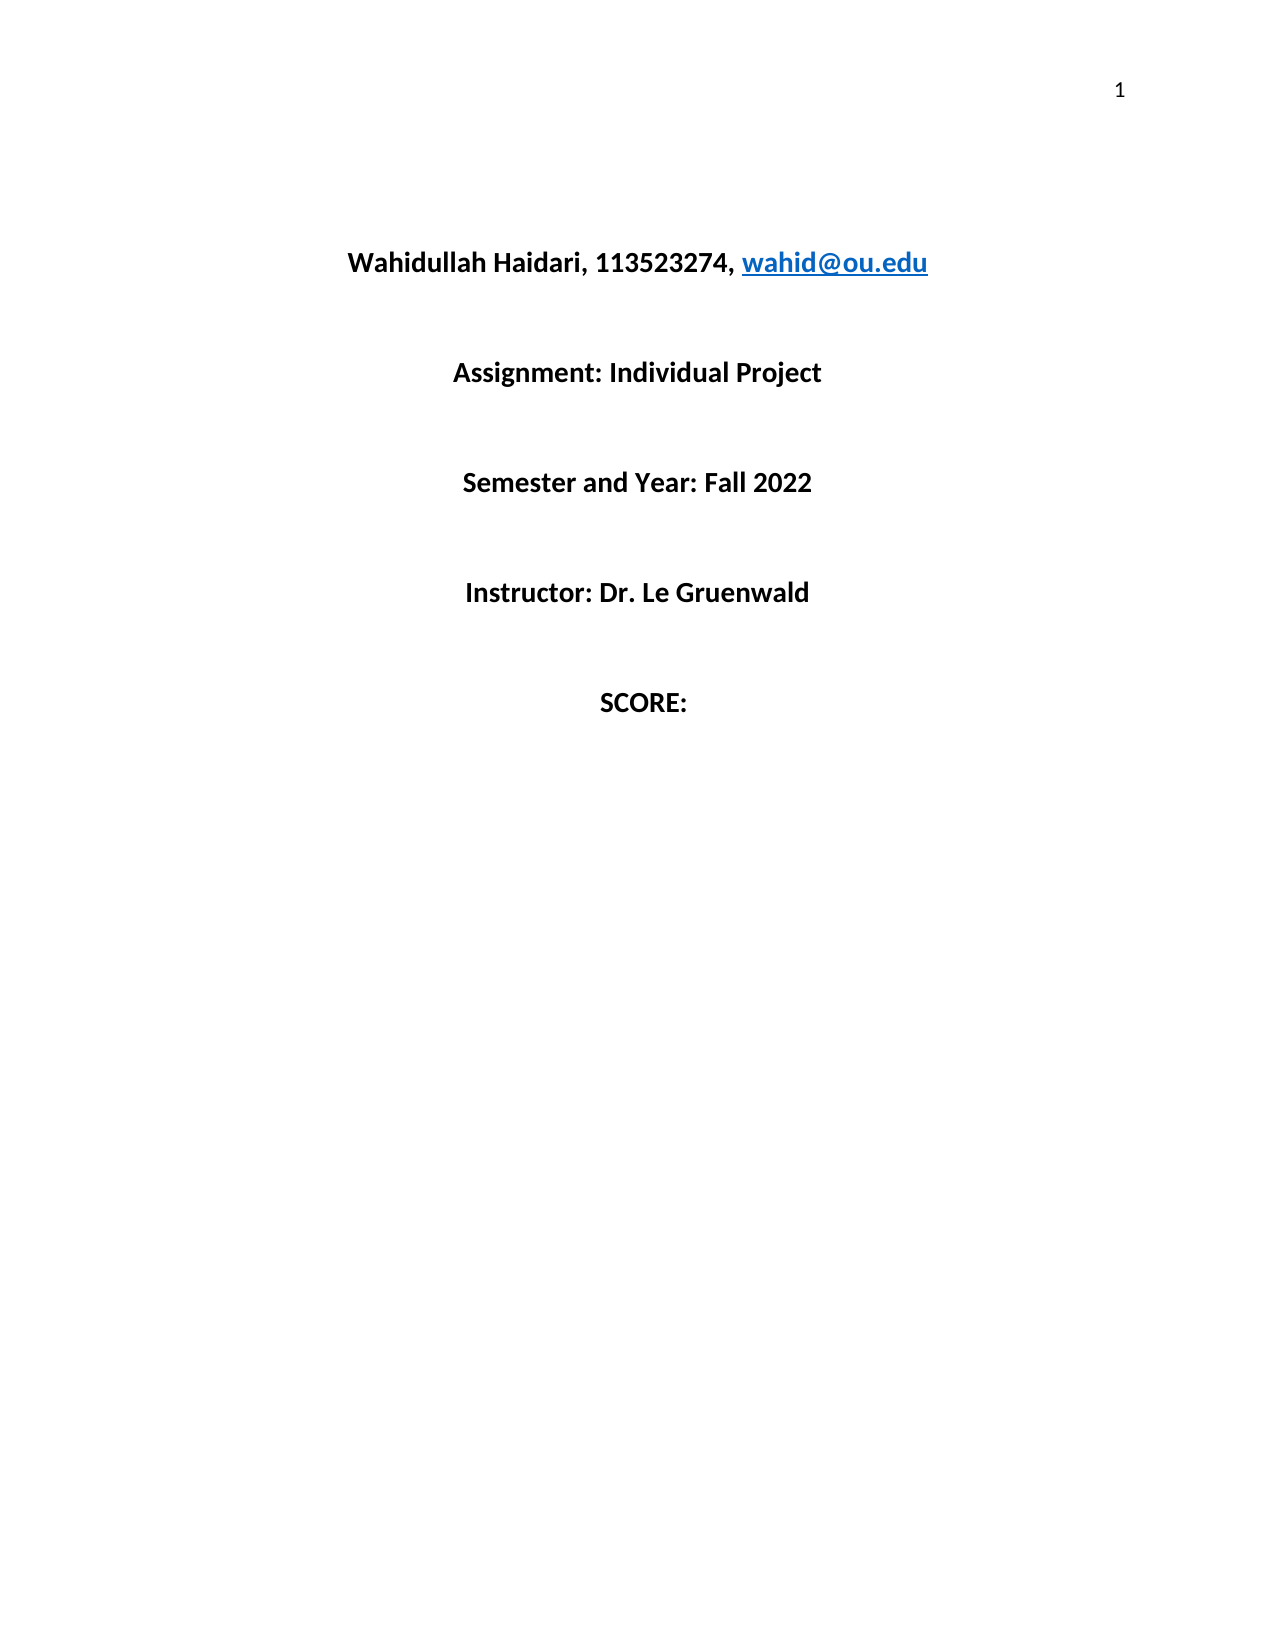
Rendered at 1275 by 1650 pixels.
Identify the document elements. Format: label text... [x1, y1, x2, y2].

text Assignment: Individual Project [150, 354, 1125, 389]
text Semester and Year: Fall 2022 [150, 464, 1125, 500]
text SCORE: [525, 684, 1125, 720]
text Instructor: Dr. Le Gruenwald [150, 574, 1125, 610]
text Wahidullah Haidari, 113523274, wahid@ou.edu [150, 244, 1125, 279]
